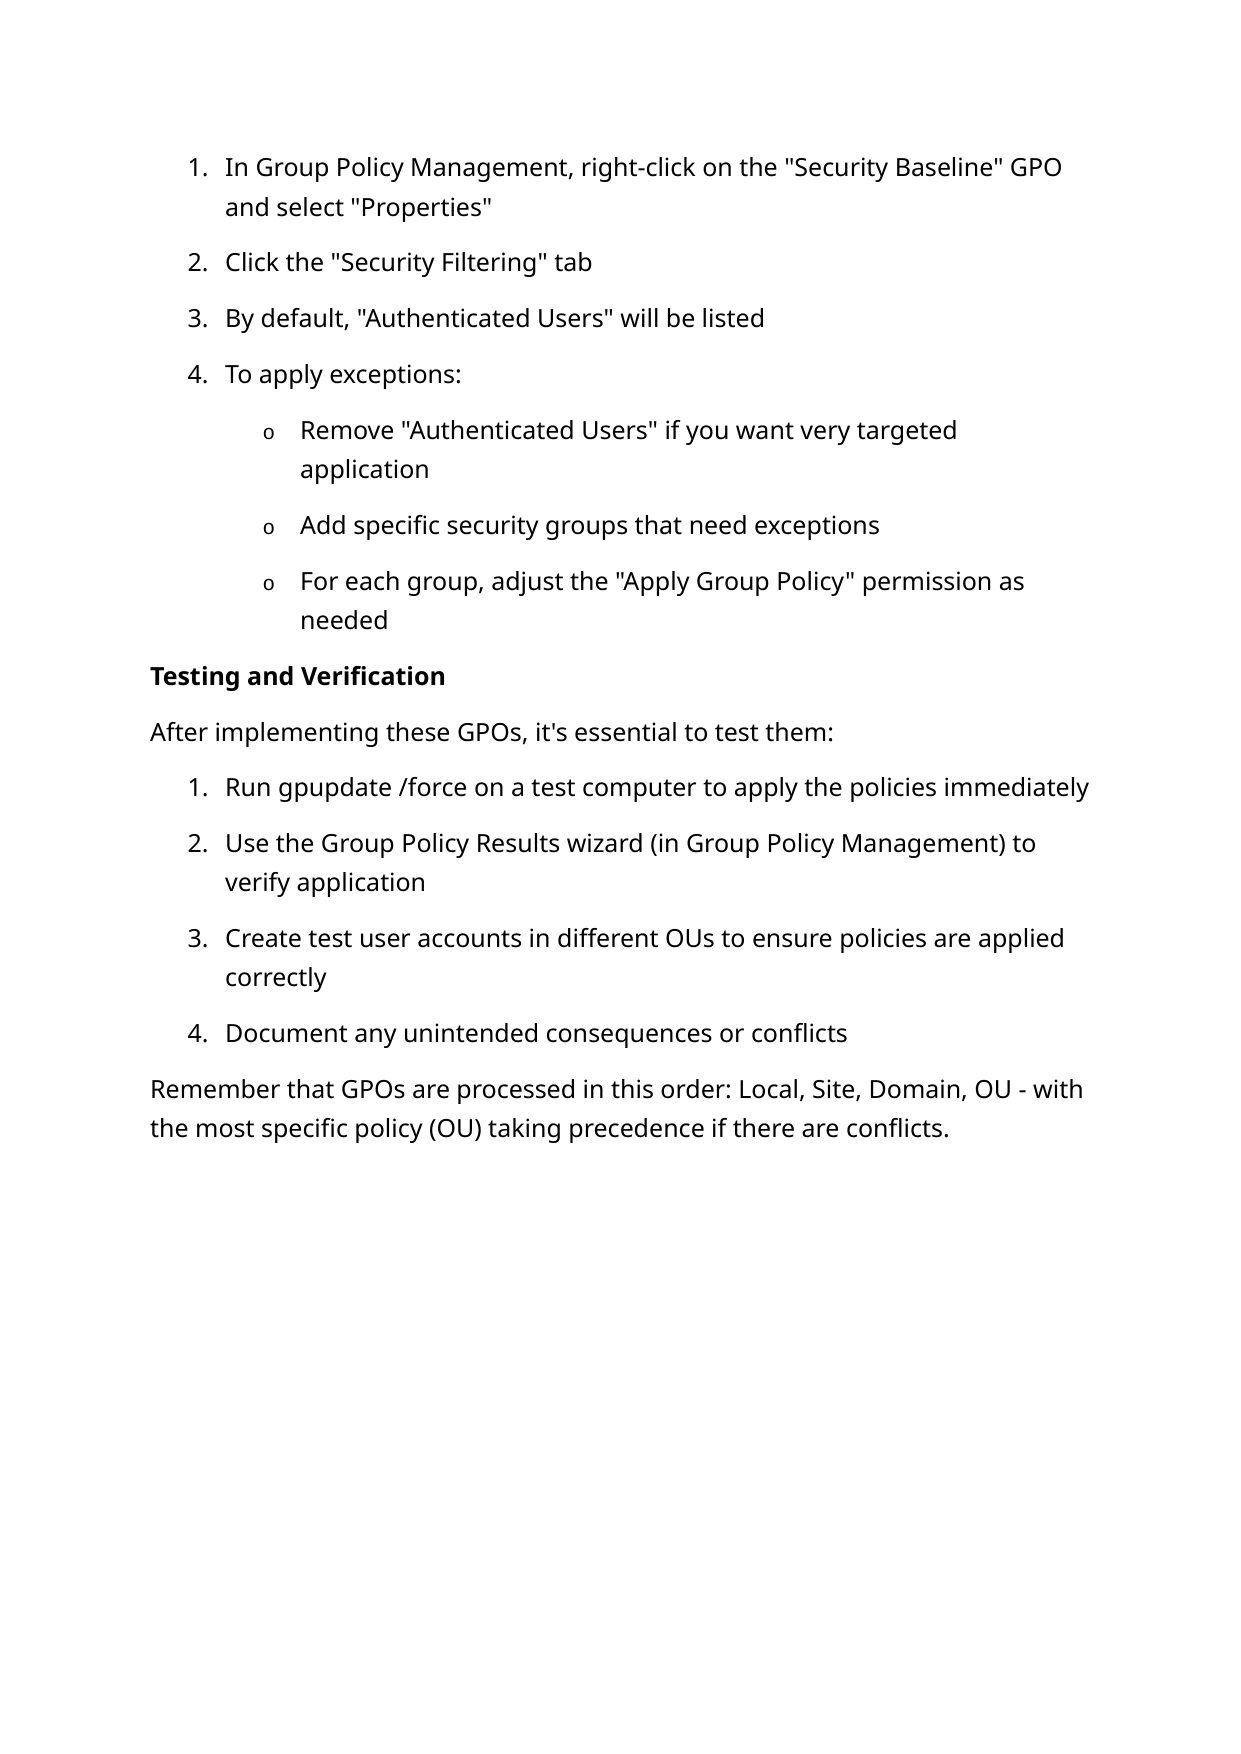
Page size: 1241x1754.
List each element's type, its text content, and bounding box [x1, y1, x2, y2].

list To apply exceptions: [187, 357, 1090, 391]
list Create test user accounts in different OUs to ensure policies are applied correctly [187, 921, 1090, 994]
text After implementing these GPOs, it's essential to test them: [150, 714, 1090, 748]
list Use the Group Policy Results wizard (in Group Policy Management) to verify application [187, 826, 1090, 899]
list Remove "Authenticated Users" if you want very targeted application [262, 412, 1090, 486]
list For each group, adjust the "Apply Group Policy" permission as needed [262, 563, 1090, 637]
list Run gpupdate /force on a test computer to apply the policies immediately [187, 770, 1090, 804]
list In Group Policy Management, right-click on the "Security Baseline" GPO and select "Properties" [187, 150, 1090, 223]
text Testing and Verification [150, 658, 1090, 692]
list Click the "Security Filtering" tab [187, 245, 1090, 279]
list Document any unintended consequences or conflicts [187, 1016, 1090, 1050]
text Remember that GPOs are processed in this order: Local, Site, Domain, OU - with the most specific policy (OU) taking precedence if there are conflicts. [150, 1072, 1090, 1145]
list Add specific security groups that need exceptions [262, 507, 1090, 542]
list By default, "Authenticated Users" will be listed [187, 301, 1090, 335]
